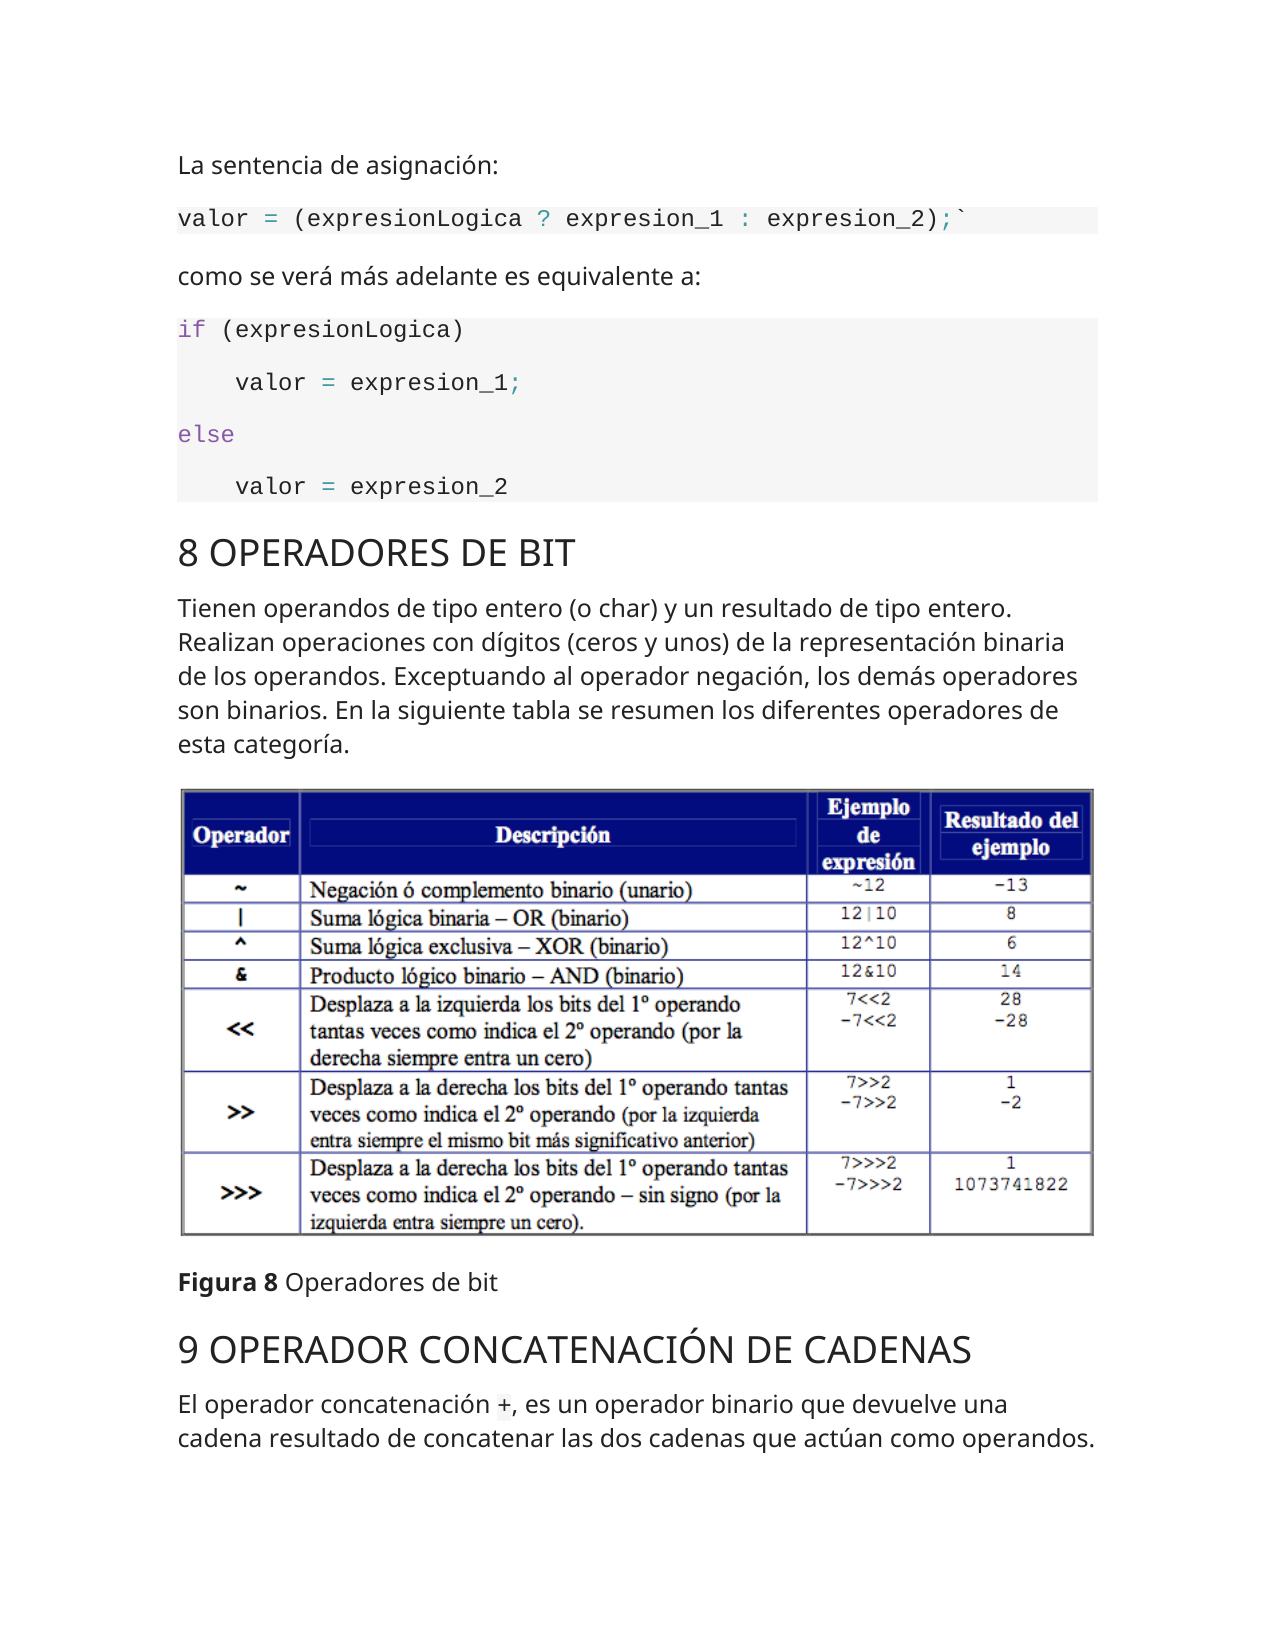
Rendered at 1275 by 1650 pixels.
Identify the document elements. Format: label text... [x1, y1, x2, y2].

text valor = expresion_1; [177, 370, 1098, 397]
text La sentencia de asignación: [177, 148, 1098, 182]
text 9 OPERADOR CONCATENACIÓN DE CADENAS [177, 1323, 1098, 1374]
text Figura 8 Operadores de bit [177, 1264, 1098, 1298]
text Tienen operandos de tipo entero (o char) y un resultado de tipo entero. Realizan operaciones con dígitos (ceros y unos) de la representación binaria de los operandos. Exceptuando al operador negación, los demás operadores son binarios. En la siguiente tabla se resumen los diferentes operadores de esta categoría. [177, 590, 1098, 761]
picture [177, 785, 1098, 1240]
text como se verá más adelante es equivalente a: [177, 259, 1098, 293]
text else [177, 422, 1098, 449]
text 8 OPERADORES DE BIT [177, 527, 1098, 578]
text valor = (expresionLogica ? expresion_1 : expresion_2);` [177, 207, 1098, 234]
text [177, 1387, 1098, 1455]
text valor = expresion_2 [177, 474, 1098, 502]
text if (expresionLogica) [177, 318, 1098, 345]
